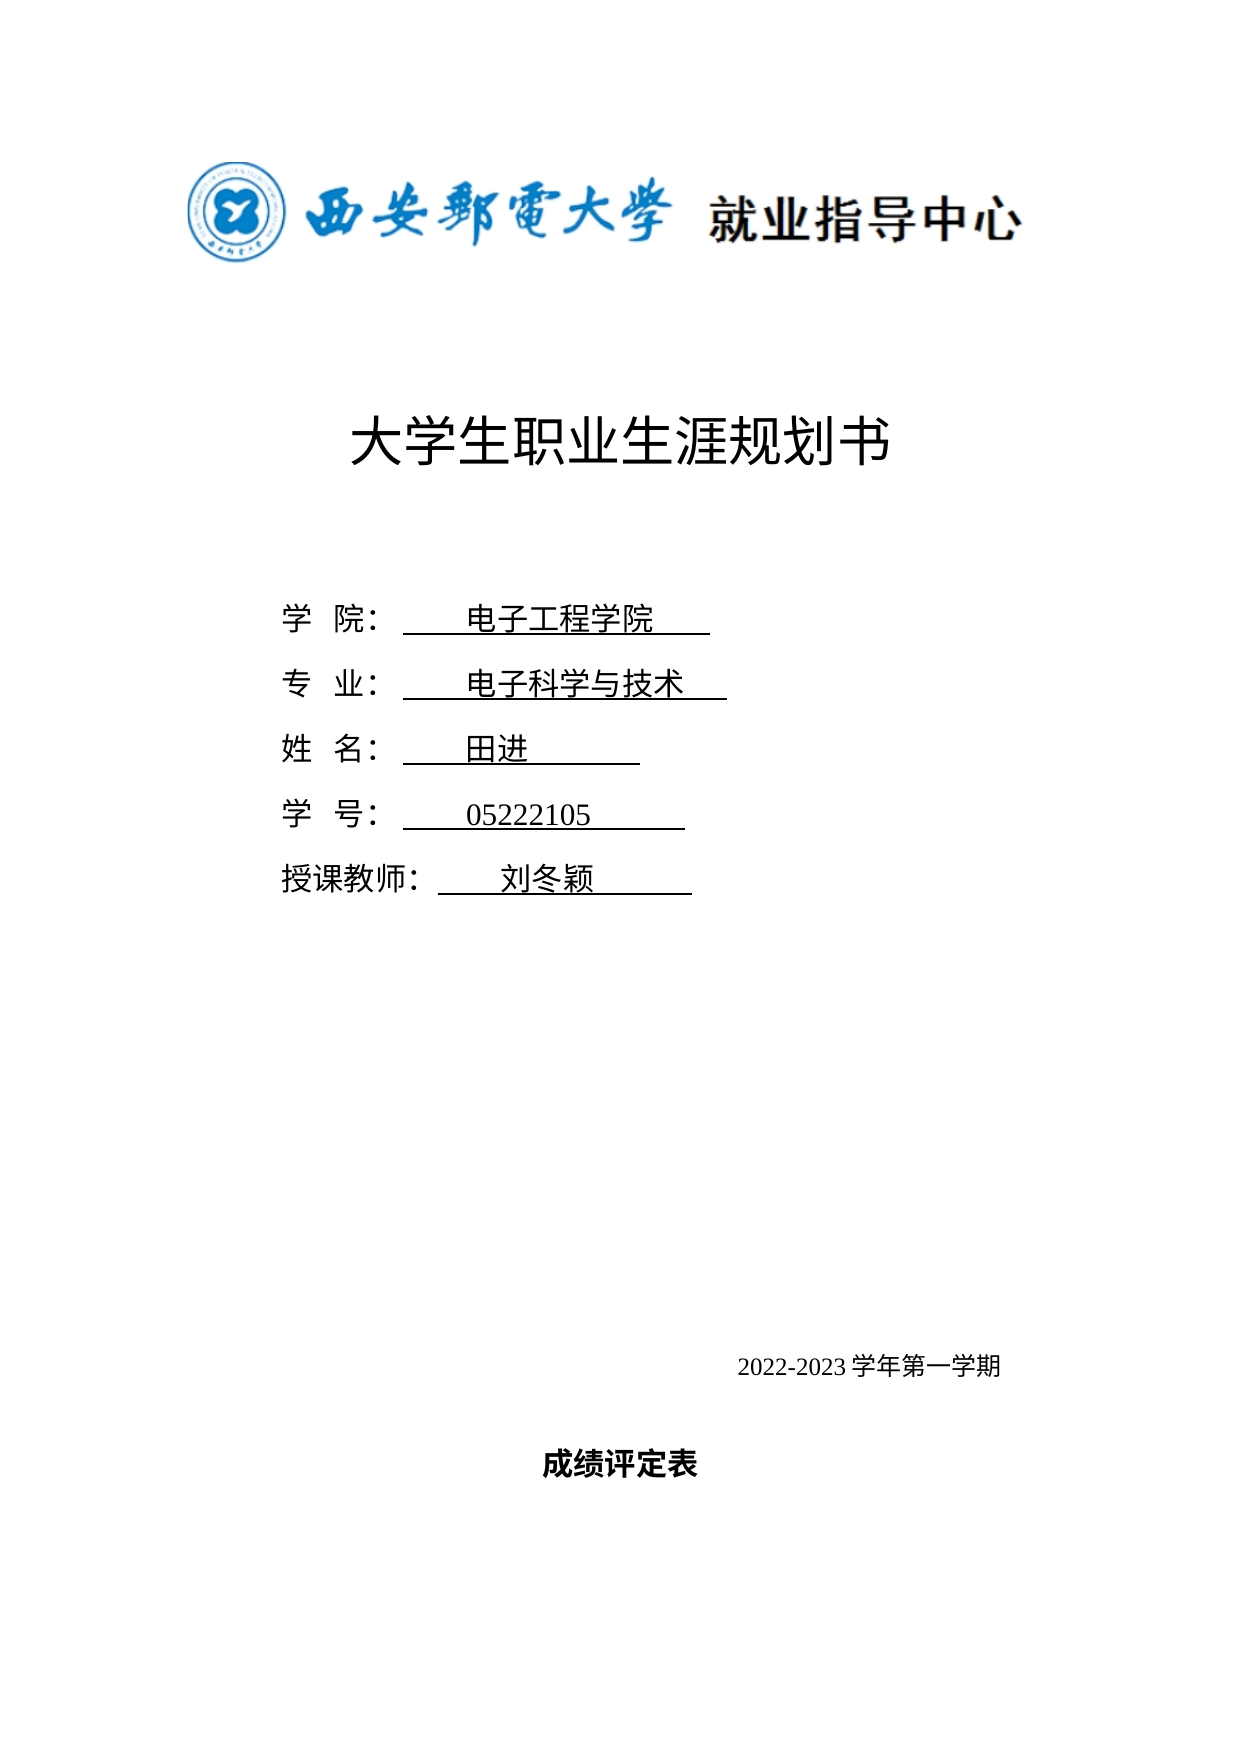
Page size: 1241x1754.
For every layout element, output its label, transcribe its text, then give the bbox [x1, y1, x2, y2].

text 专 业： 电子科学与技术 [187, 649, 1053, 714]
text 学 院： 电子工程学院 [187, 584, 1053, 649]
text 2022-2023学年第一学期 [187, 1332, 1053, 1397]
text 大学生职业生涯规划书 [187, 389, 1053, 487]
picture [187, 162, 1053, 269]
text 学 号： 05222105 [187, 779, 1053, 844]
text 姓 名： 田进 [187, 714, 1053, 779]
text 授课教师： 刘冬颖 [187, 844, 1053, 909]
text 成绩评定表 [187, 1429, 1053, 1494]
